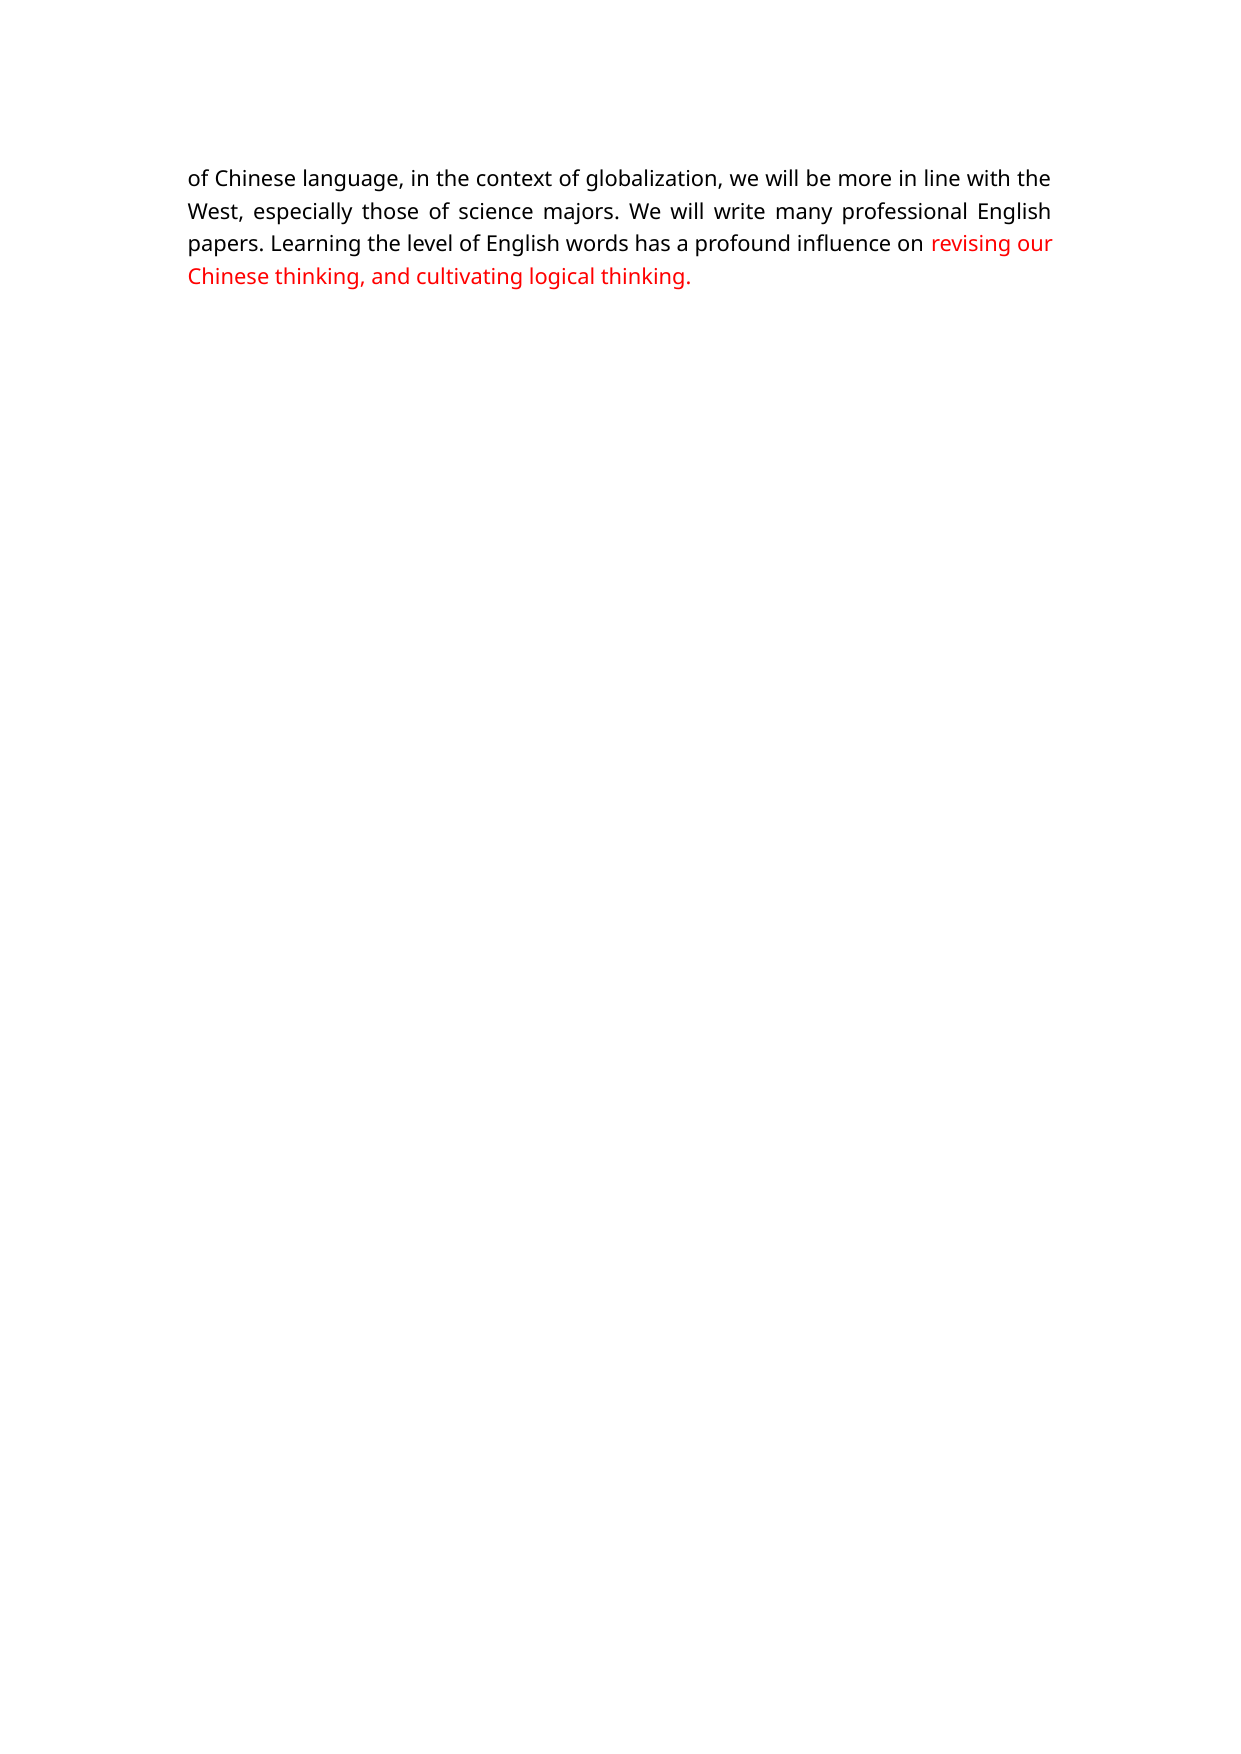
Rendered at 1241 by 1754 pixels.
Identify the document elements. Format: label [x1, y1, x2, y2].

text [187, 162, 1053, 292]
